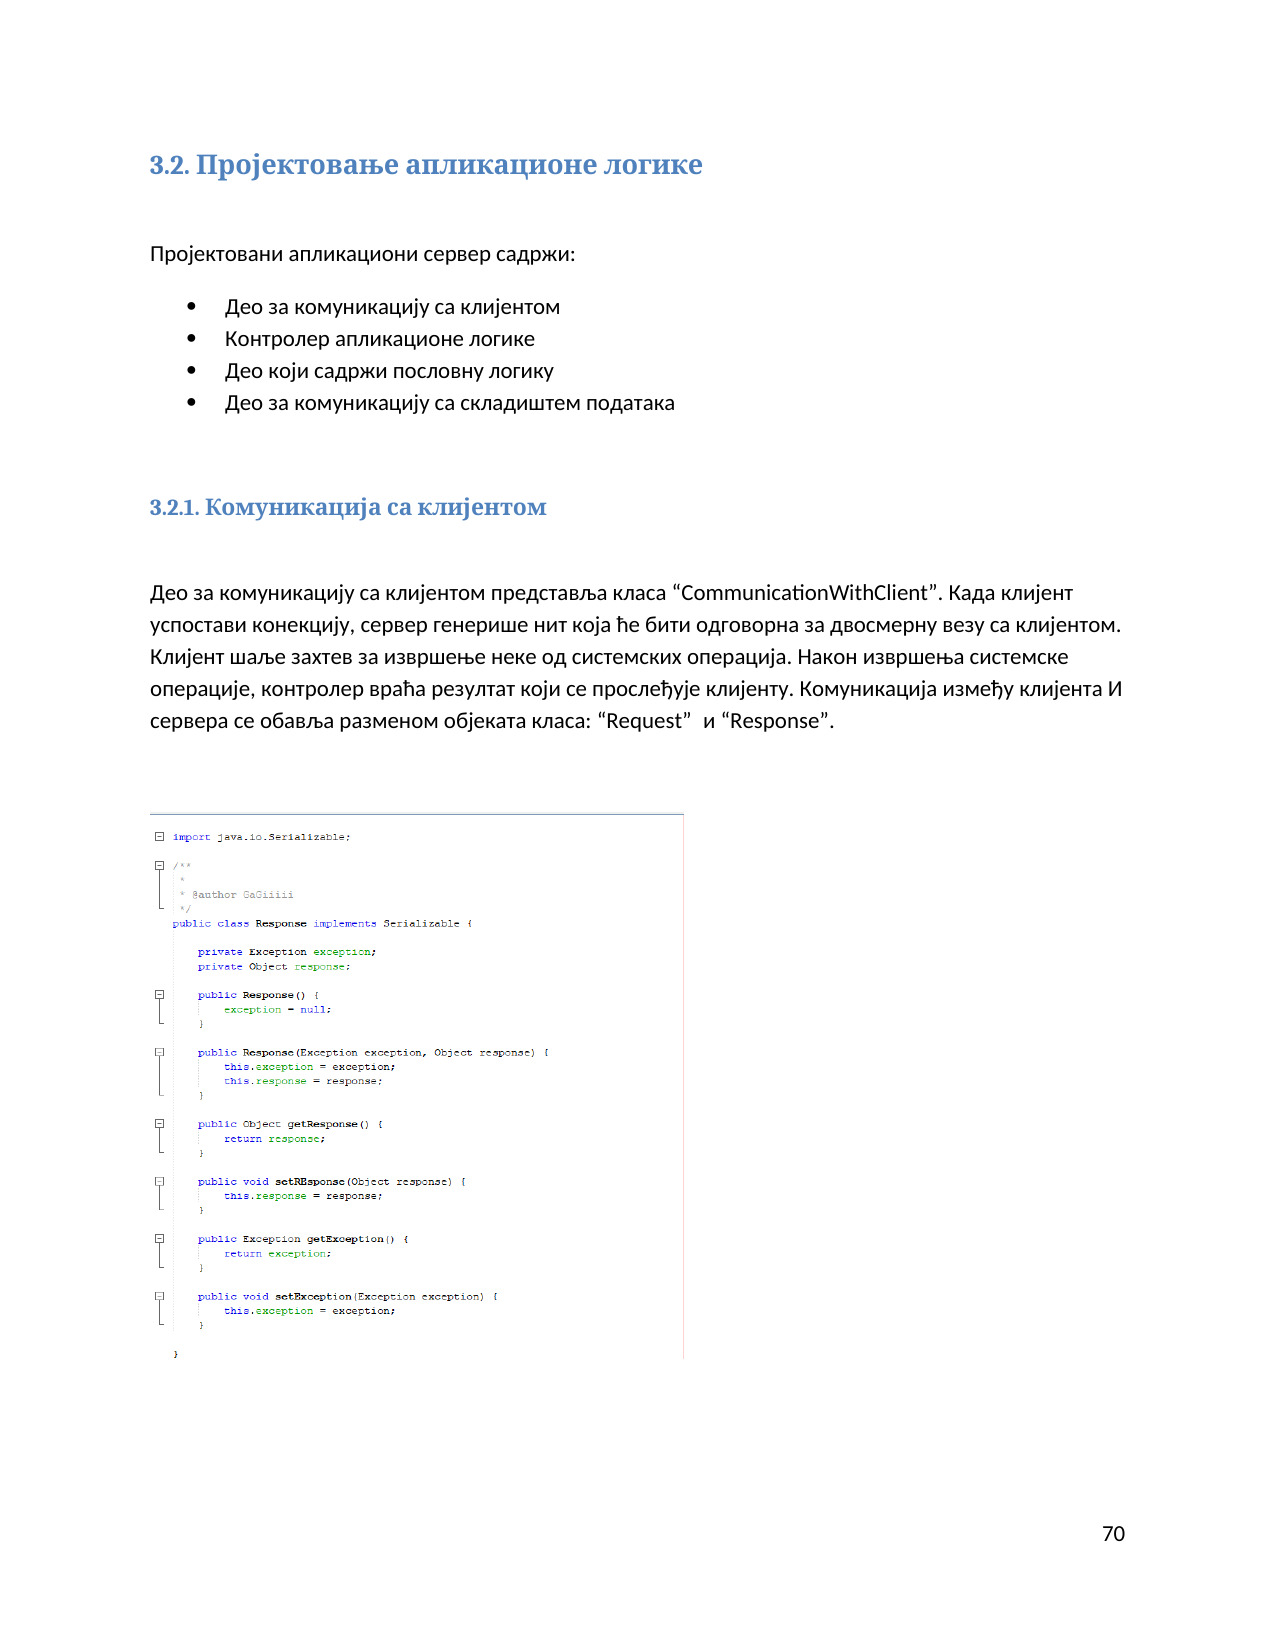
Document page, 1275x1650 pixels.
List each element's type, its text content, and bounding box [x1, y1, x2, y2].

list Део за комуникацију са складиштем података [187, 388, 1125, 416]
text Пројектовани апликациони сервер садржи: [150, 239, 1125, 267]
list Контролер апликационе логике [187, 324, 1125, 352]
list Део који садржи пословну логику [187, 356, 1125, 384]
picture [150, 812, 684, 1359]
list Део за комуникацију са клијентом [187, 292, 1125, 320]
text Део за комуникацију са клијентом представља класа “CommunicationWithClient”. Када клијент успостави конекцију, сервер генерише нит која ће бити одговорна за двосмерну везу са клијентом. Клијент шаље захтев за извршење неке од системских операција. Након извршења системске операције, контролер враћа резултат који се прослеђује клијенту. Комуникација између клијента И сервера се обавља разменом објеката класа: “Request” и “Response”. [150, 578, 1125, 734]
subtitle 3.2. Пројектовање апликационе логике [150, 150, 1125, 181]
subtitle 3.2.1. Комуникација са клијентом [150, 494, 1125, 521]
